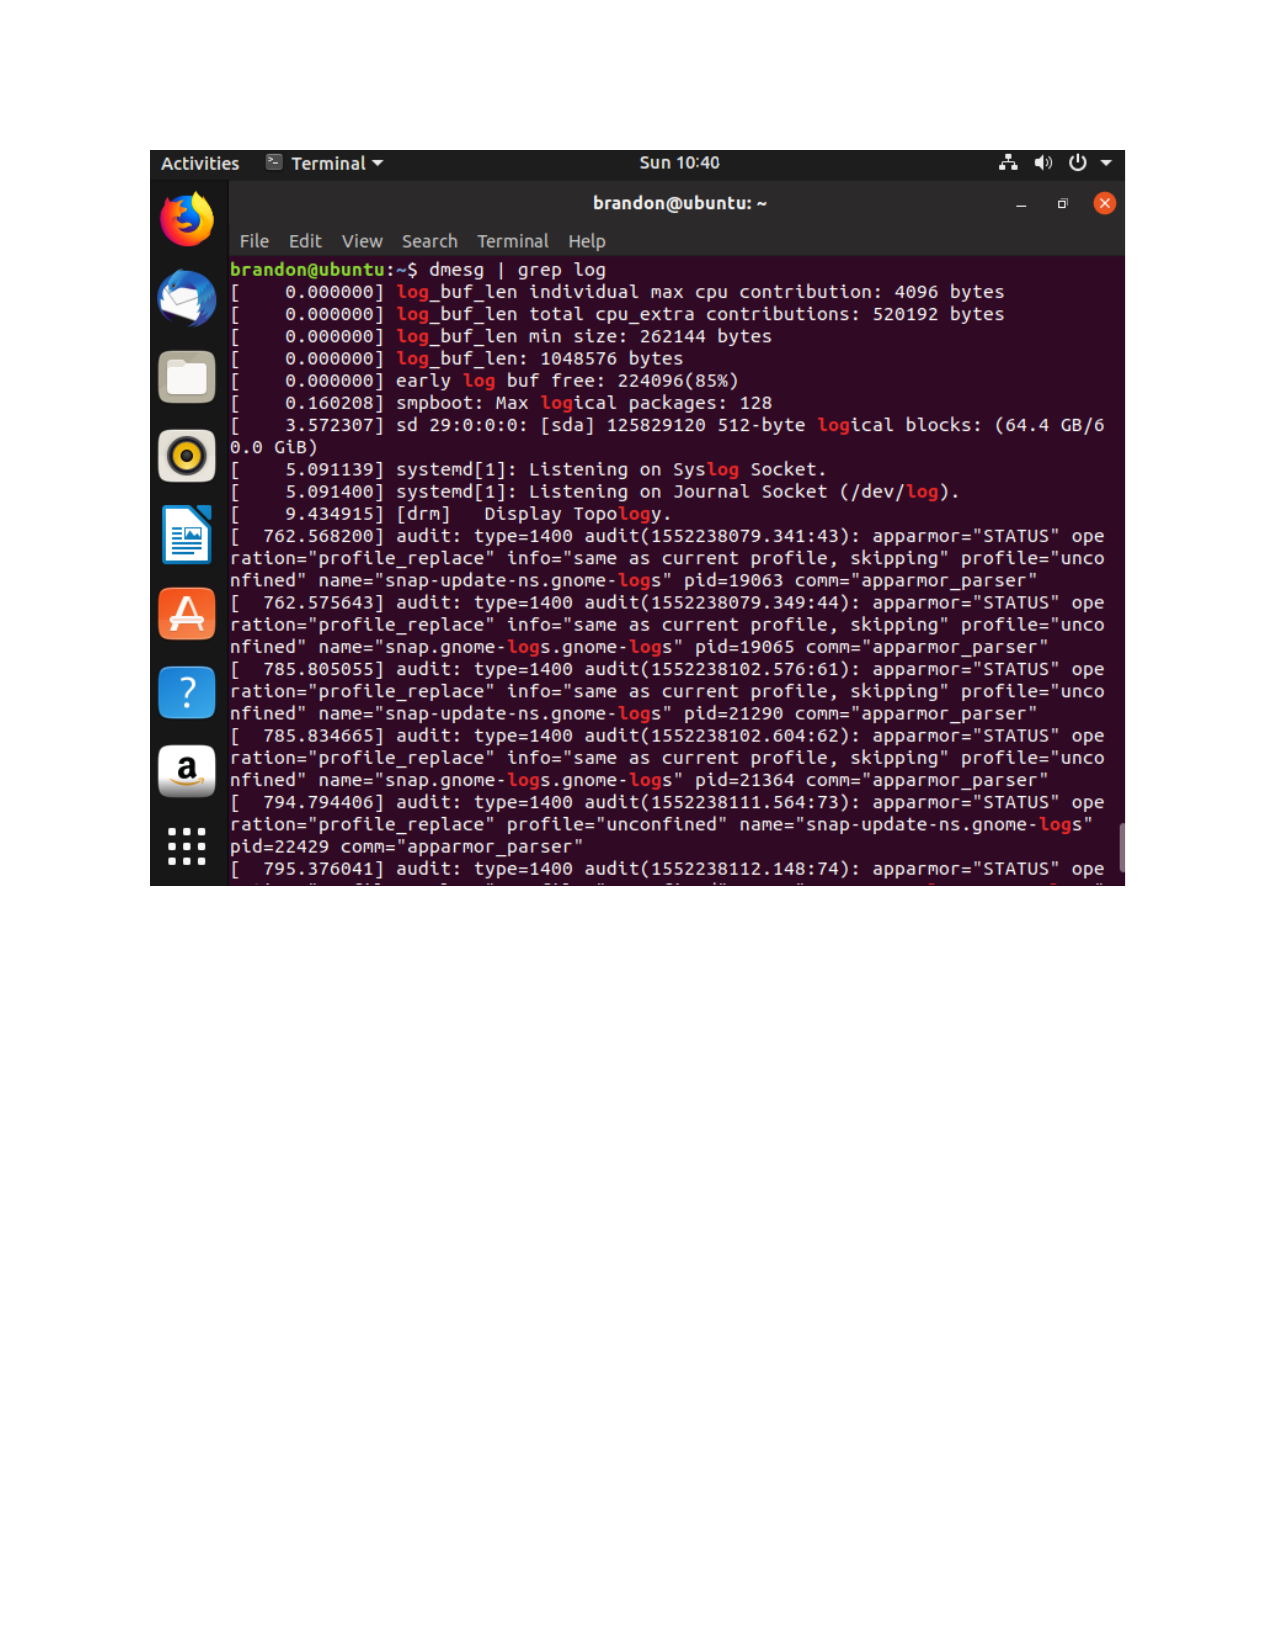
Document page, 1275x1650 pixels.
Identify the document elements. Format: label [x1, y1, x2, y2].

picture [150, 150, 1125, 886]
